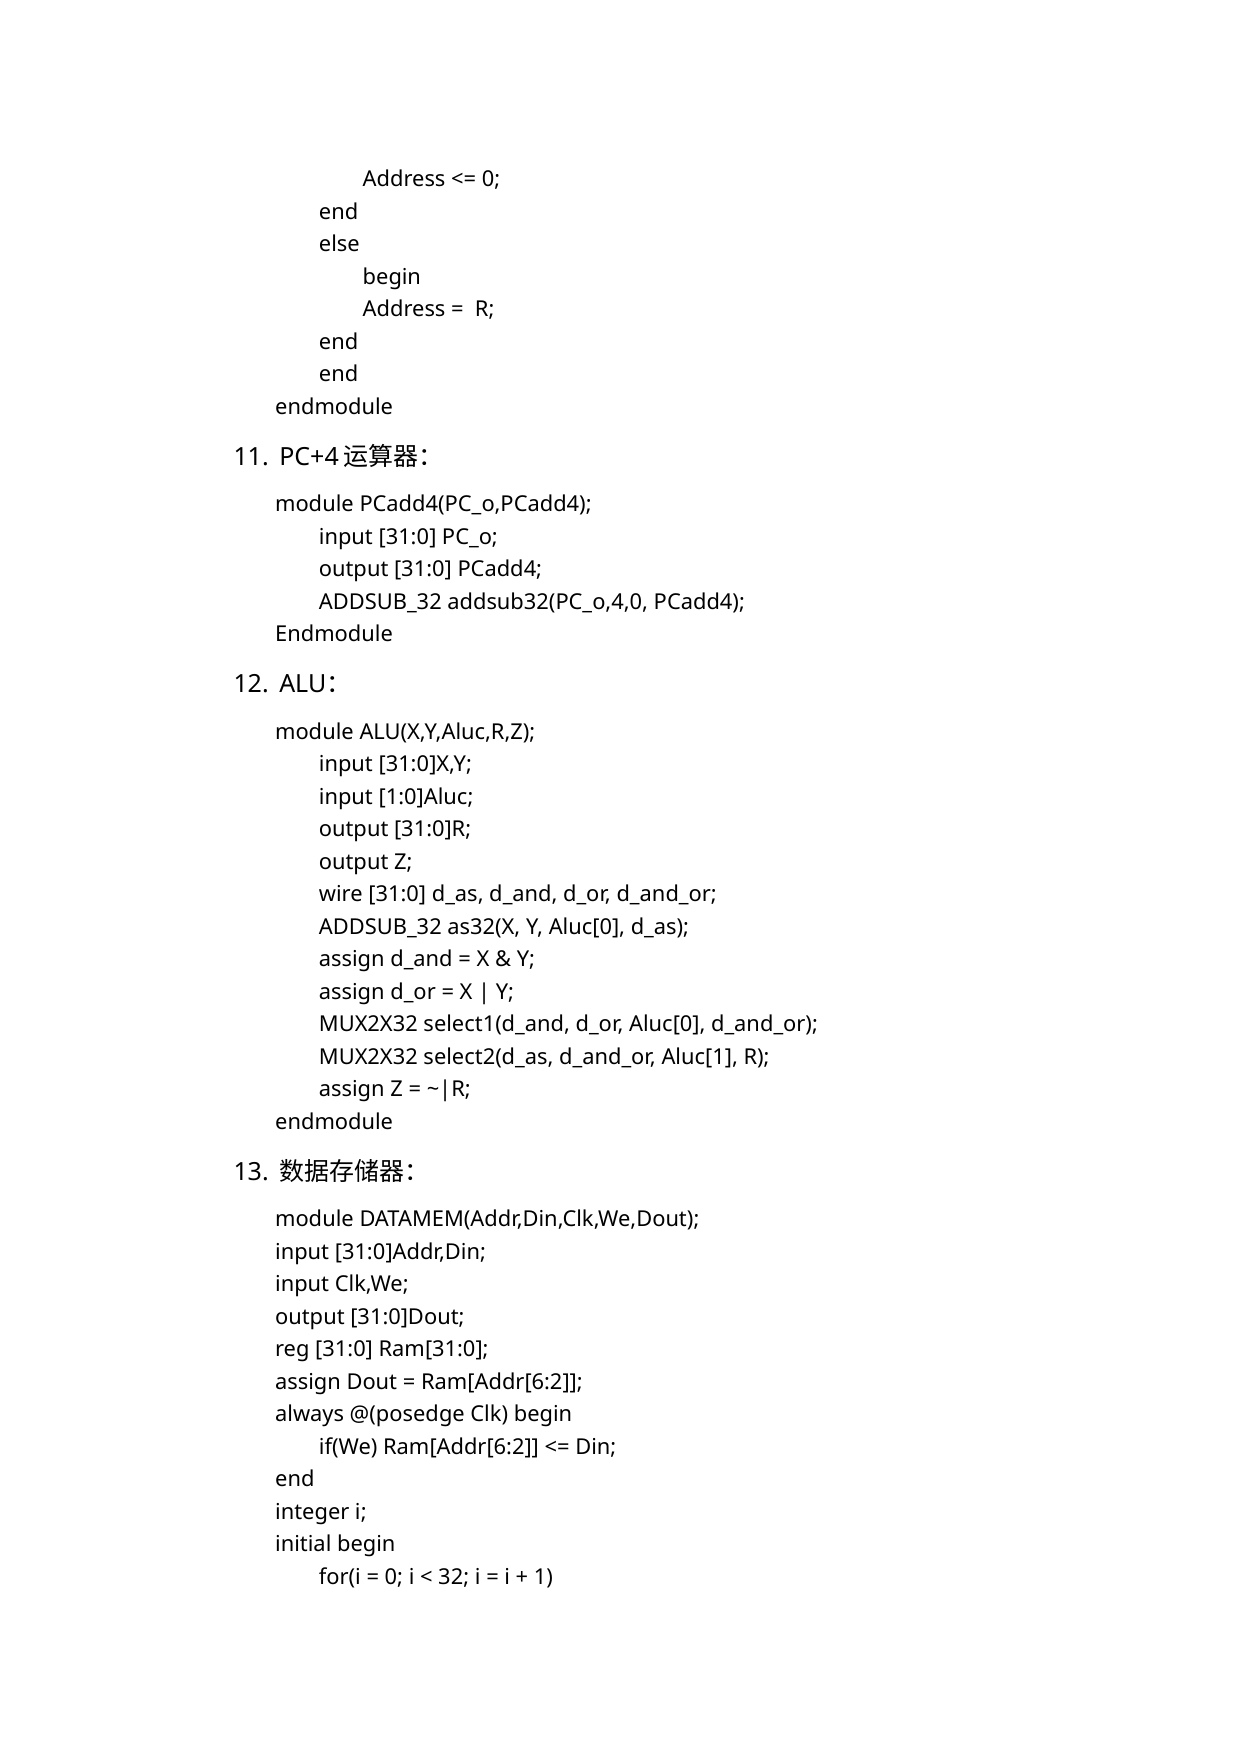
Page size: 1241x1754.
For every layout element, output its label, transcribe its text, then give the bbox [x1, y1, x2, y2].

text input [1:0]Aluc; [275, 779, 1053, 812]
text for(i = 0; i < 32; i = i + 1) [231, 1559, 1053, 1592]
text end [231, 1462, 1053, 1494]
text output Z; [275, 844, 1053, 877]
text begin [319, 259, 1053, 292]
text always @(posedge Clk) begin [231, 1397, 1053, 1429]
list 数据存储器： [233, 1137, 1053, 1202]
text initial begin [231, 1527, 1053, 1559]
text if(We) Ram[Addr[6:2]] <= Din; [231, 1429, 1053, 1462]
text module ALU(X,Y,Aluc,R,Z); [231, 714, 1053, 747]
text wire [31:0] d_as, d_and, d_or, d_and_or; [275, 877, 1053, 909]
text MUX2X32 select1(d_and, d_or, Aluc[0], d_and_or); [275, 1007, 1053, 1039]
text Address = R; [319, 292, 1053, 324]
text assign Dout = Ram[Addr[6:2]]; [231, 1364, 1053, 1397]
text MUX2X32 select2(d_as, d_and_or, Aluc[1], R); [275, 1039, 1053, 1072]
text output [31:0]Dout; [231, 1299, 1053, 1332]
text assign Z = ~|R; [275, 1072, 1053, 1104]
list PC+4运算器： [233, 422, 1053, 487]
text end [275, 324, 1053, 357]
text ADDSUB_32 as32(X, Y, Aluc[0], d_as); [275, 909, 1053, 942]
text reg [31:0] Ram[31:0]; [231, 1332, 1053, 1364]
text endmodule [231, 389, 1053, 422]
text module DATAMEM(Addr,Din,Clk,We,Dout); [231, 1202, 1053, 1234]
text end [275, 357, 1053, 389]
text Endmodule [231, 617, 1053, 649]
text integer i; [231, 1494, 1053, 1527]
text endmodule [231, 1104, 1053, 1137]
text ADDSUB_32 addsub32(PC_o,4,0, PCadd4); [275, 584, 1053, 617]
text input [31:0] PC_o; [275, 519, 1053, 552]
text input Clk,We; [231, 1267, 1053, 1299]
text output [31:0]R; [275, 812, 1053, 844]
text else [275, 227, 1053, 259]
text output [31:0] PCadd4; [275, 552, 1053, 584]
text input [31:0]Addr,Din; [231, 1234, 1053, 1267]
text Address <= 0; [319, 162, 1053, 194]
text assign d_and = X & Y; [275, 942, 1053, 974]
list ALU： [233, 649, 1053, 714]
text end [275, 194, 1053, 227]
text input [31:0]X,Y; [275, 747, 1053, 779]
text module PCadd4(PC_o,PCadd4); [231, 487, 1053, 519]
text assign d_or = X | Y; [275, 974, 1053, 1007]
